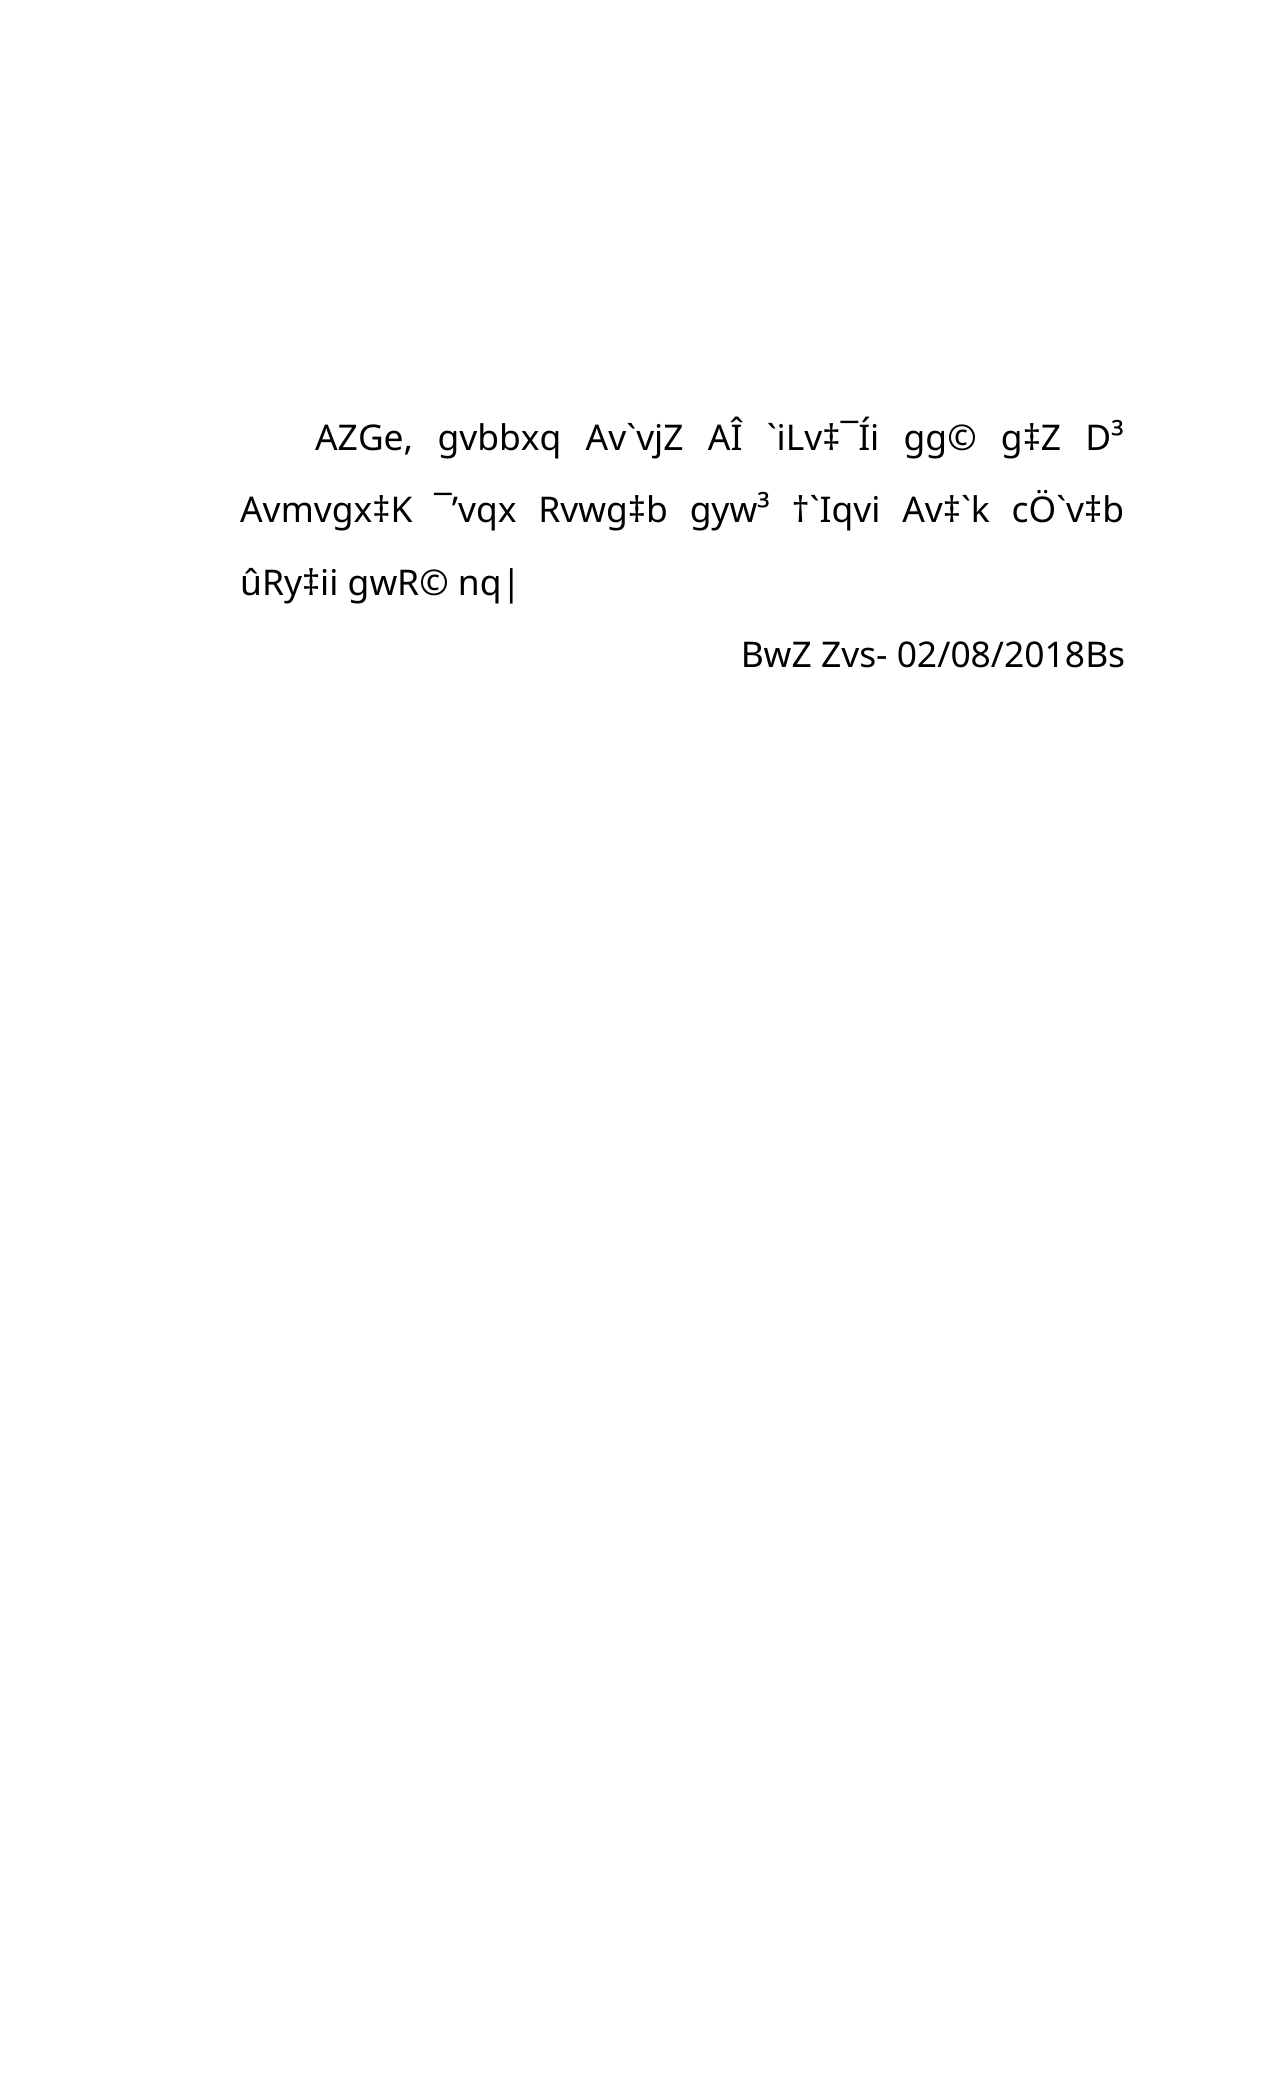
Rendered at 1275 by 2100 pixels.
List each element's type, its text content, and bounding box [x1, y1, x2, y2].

text BwZ Zvs- 02/08/2018Bs [240, 629, 1125, 678]
text AZGe, gvbbxq Av`vjZ AÎ `iLv‡¯Íi gg© g‡Z D³ Avmvgx‡K ¯’vqx Rvwg‡b gyw³ †`Iqvi Av‡`k cÖ`v‡b ûRy‡ii gwR© nq| [240, 412, 1125, 605]
